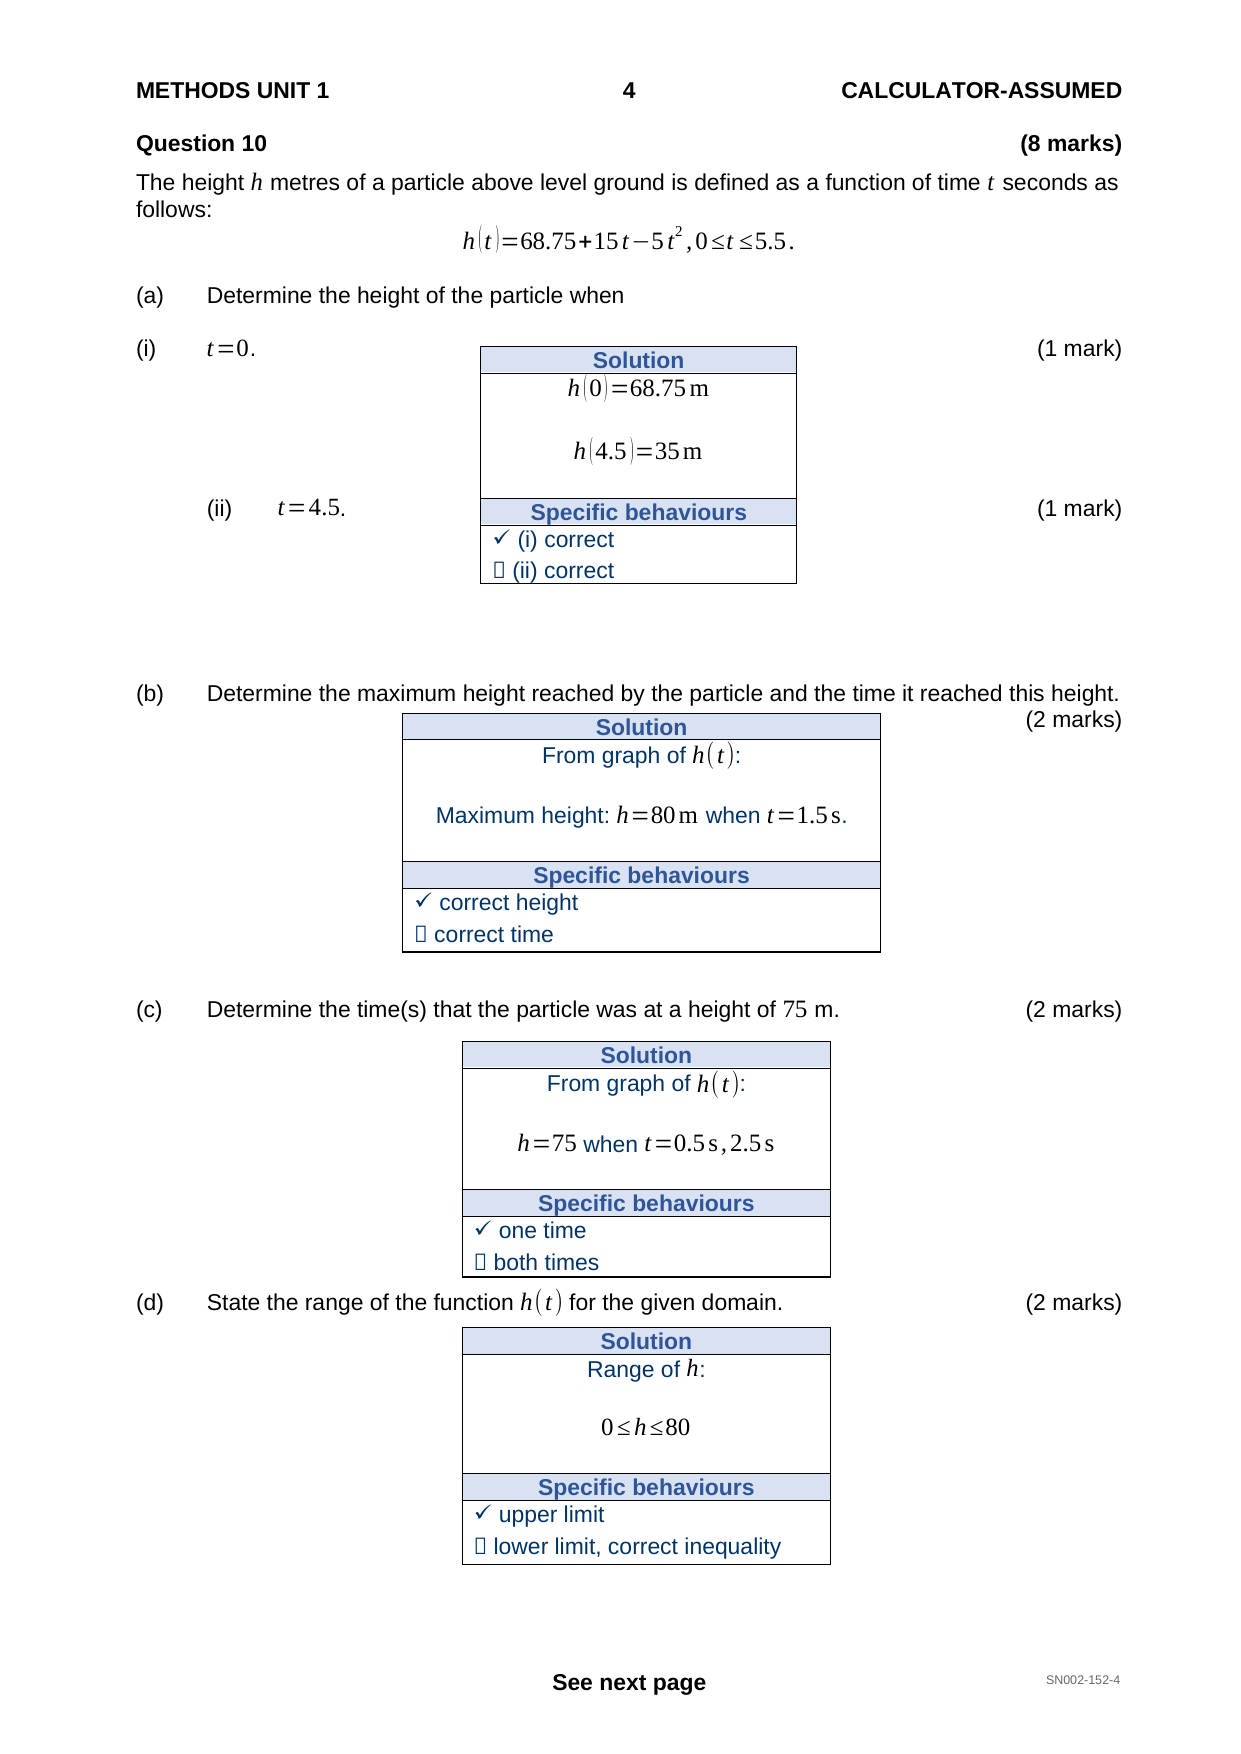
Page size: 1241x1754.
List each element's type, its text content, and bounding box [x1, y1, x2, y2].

text (ii) . (1 mark) [799, 494, 1122, 521]
text (2 marks) [136, 706, 1122, 732]
text (c) Determine the time(s) that the particle was at a height of m. (2 marks) [136, 996, 1122, 1023]
text (a) Determine the height of the particle when [136, 282, 1122, 308]
text (ii) . (1 mark) [207, 494, 480, 521]
text Question 10 (8 marks) [136, 130, 1122, 156]
text (b) Determine the maximum height reached by the particle and the time it reached this height. [136, 679, 1122, 706]
text The height metres of a particle above level ground is defined as a function of time seconds as follows: [136, 169, 1122, 223]
text (d) State the range of the function for the given domain. (2 marks) [136, 1287, 1122, 1317]
text (i) . (1 mark) [136, 334, 1122, 362]
